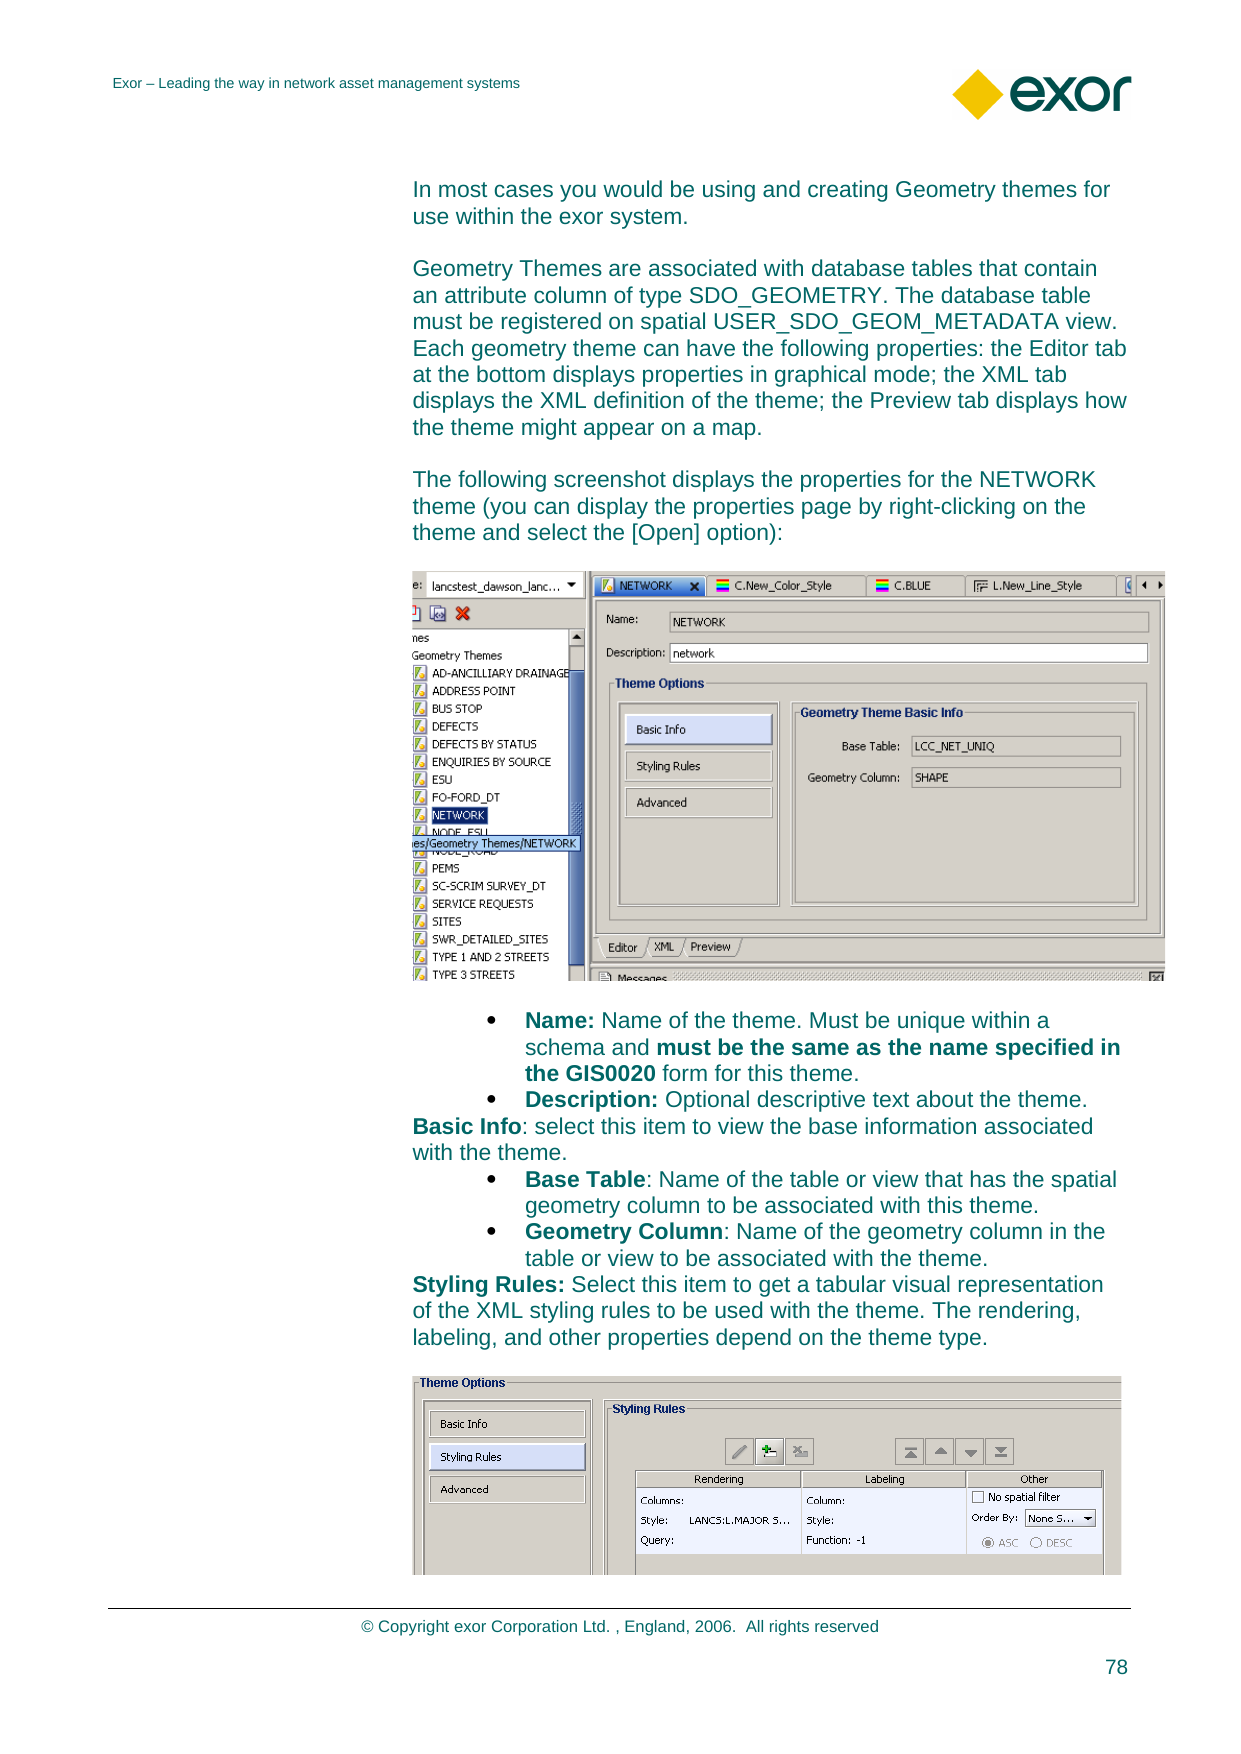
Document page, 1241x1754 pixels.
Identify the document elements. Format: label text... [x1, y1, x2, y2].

list Geometry Column: Name of the geometry column in the table or view to be associated with the theme. [487, 1218, 1128, 1271]
picture [951, 69, 1132, 120]
picture [412, 1376, 1122, 1575]
text The following screenshot displays the properties for the NETWORK theme (you can display the properties page by right-clicking on the theme and select the [Open] option): [412, 466, 1128, 545]
text In most cases you would be using and creating Geometry themes for use within the exor system. [412, 176, 1128, 229]
picture [412, 571, 1166, 981]
list Base Table: Name of the table or view that has the spatial geometry column to be associated with this theme. [487, 1166, 1128, 1218]
list Description: Optional descriptive text about the theme. [487, 1086, 1128, 1113]
text Geometry Themes are associated with database tables that contain an attribute column of type SDO_GEOMETRY. The database table must be registered on spatial USER_SDO_GEOM_METADATA view. Each geometry theme can have the following properties: the Editor tab at the bottom displays properties in graphical mode; the XML tab displays the XML definition of the theme; the Preview tab displays how the theme might appear on a map. [412, 255, 1128, 440]
text Basic Info: select this item to view the base information associated with the theme. [412, 1113, 1128, 1166]
text Styling Rules: Select this item to get a tabular visual representation of the XML styling rules to be used with the theme. The rendering, labeling, and other properties depend on the theme type. [412, 1271, 1128, 1350]
